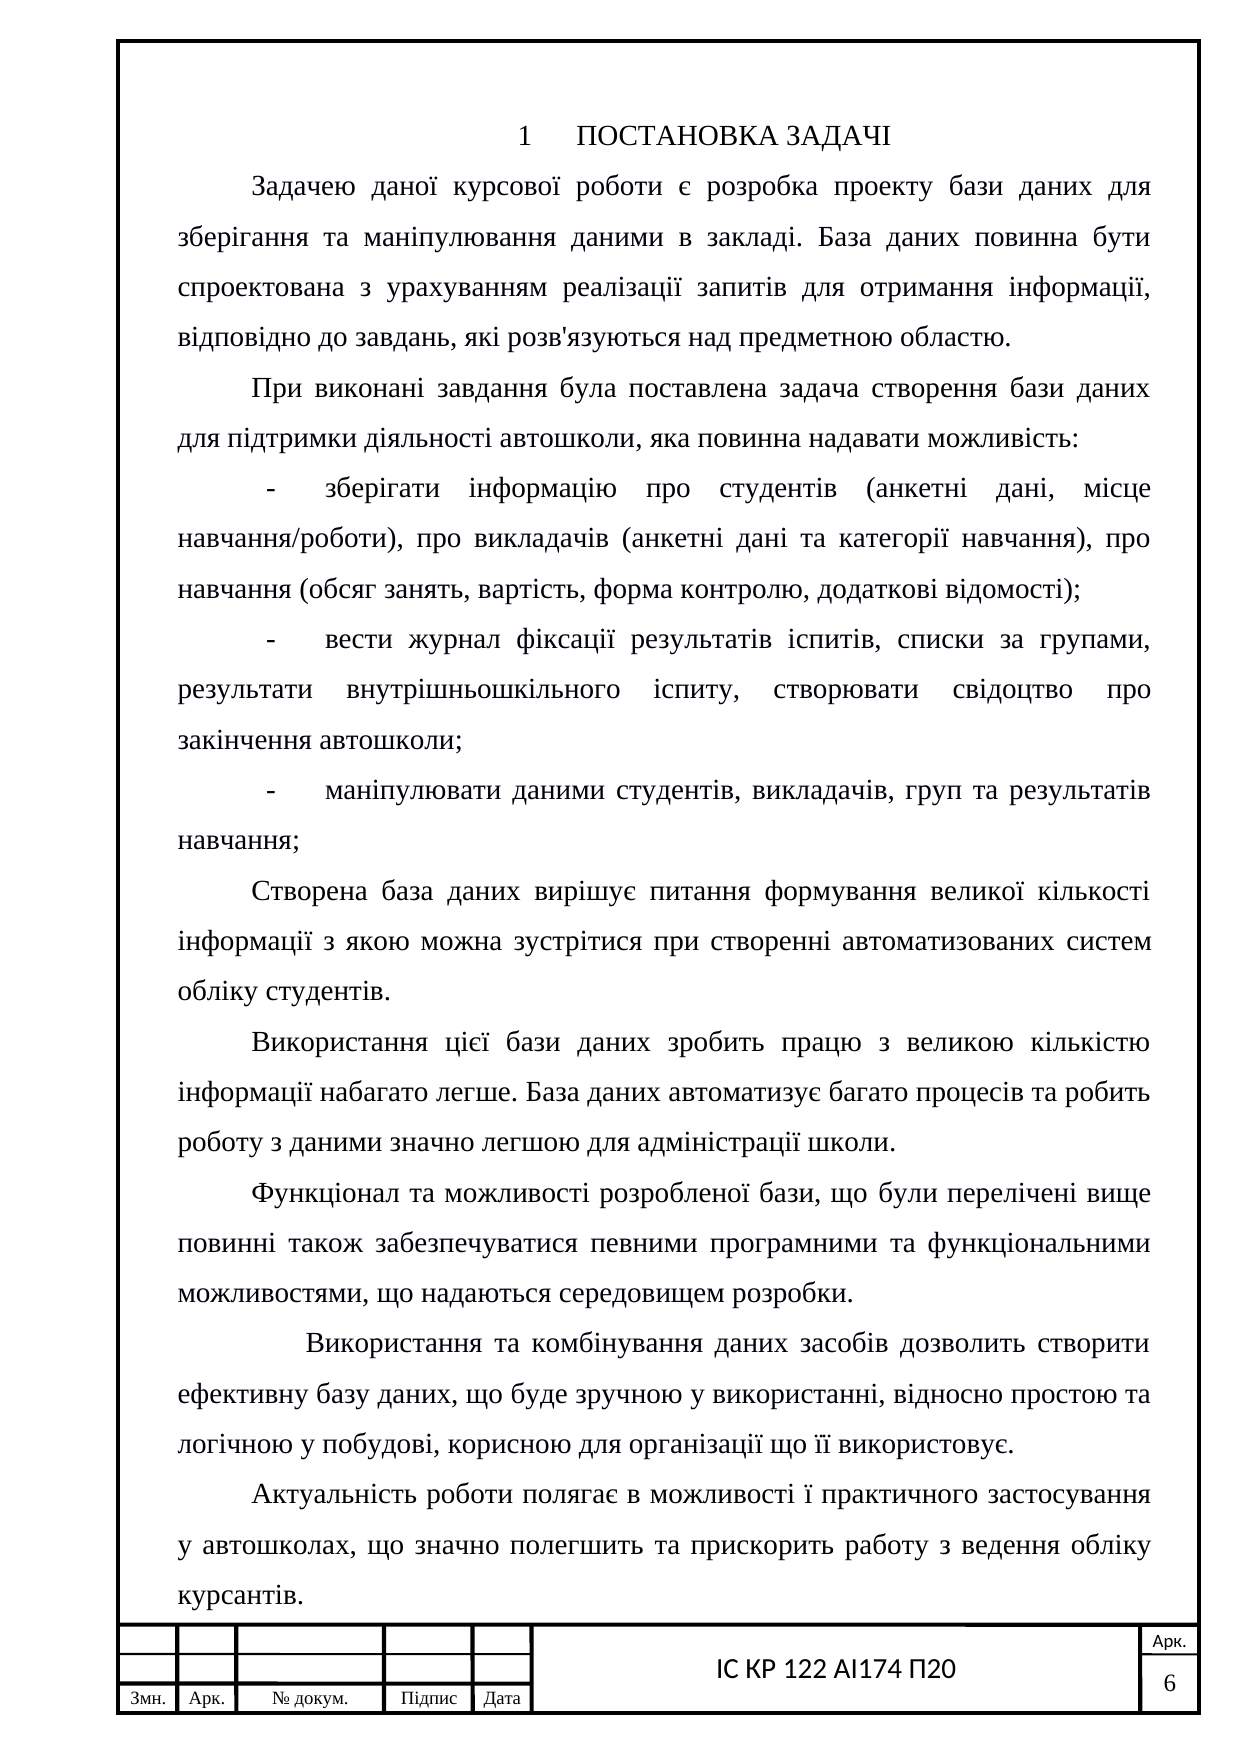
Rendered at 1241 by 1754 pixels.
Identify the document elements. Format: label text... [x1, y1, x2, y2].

list зберігати інформацію про студентів (анкетні дані, місце навчання/роботи), про викладачів (анкетні дані та категорії навчання), про навчання (обсяг занять, вартість, форма контролю, додаткові відомості); [177, 470, 1152, 604]
text Використання та комбінування даних засобів дозволить створити ефективну базу даних, що буде зручною у використанні, відносно простою та логічною у побудові, корисною для організації що її використовує. [177, 1326, 1152, 1460]
text Задачею даної курсової роботи є розробка проекту бази даних для зберігання та маніпулювання даними в закладі. База даних повинна бути спроектована з урахуванням реалізації запитів для отримання інформації, відповідно до завдань, які розв'язуються над предметною областю. [177, 168, 1152, 353]
text Актуальність роботи полягає в можливості ї практичного застосування у автошколах, що значно полегшить та прискорить работу з ведення обліку курсантів. [177, 1477, 1152, 1611]
subtitle ПОСТАНОВКА ЗАДАЧІ [192, 118, 1143, 152]
text Створена база даних вирішує питання формування великої кількості інформації з якою можна зустрітися при створенні автоматизованих систем обліку студентів. [177, 873, 1152, 1007]
text Функціонал та можливості розробленої бази, що були перелічені вище повинні також забезпечуватися певними програмними та функціональними можливостями, що надаються середовищем розробки. [177, 1175, 1152, 1309]
text Використання цієї бази даних зробить працю з великою кількістю інформації набагато легше. База даних автоматизує багато процесів та робить роботу з даними значно легшою для адміністрації школи. [177, 1024, 1152, 1158]
list вести журнал фіксації результатів іспитів, списки за групами, результати внутрішньошкільного іспиту, створювати свідоцтво про закінчення автошколи; [177, 621, 1152, 755]
list маніпулювати даними студентів, викладачів, груп та результатів навчання; [177, 772, 1152, 856]
text При виконані завдання була поставлена задача створення бази даних для підтримки діяльності автошколи, яка повинна надавати можливість: [177, 370, 1152, 453]
